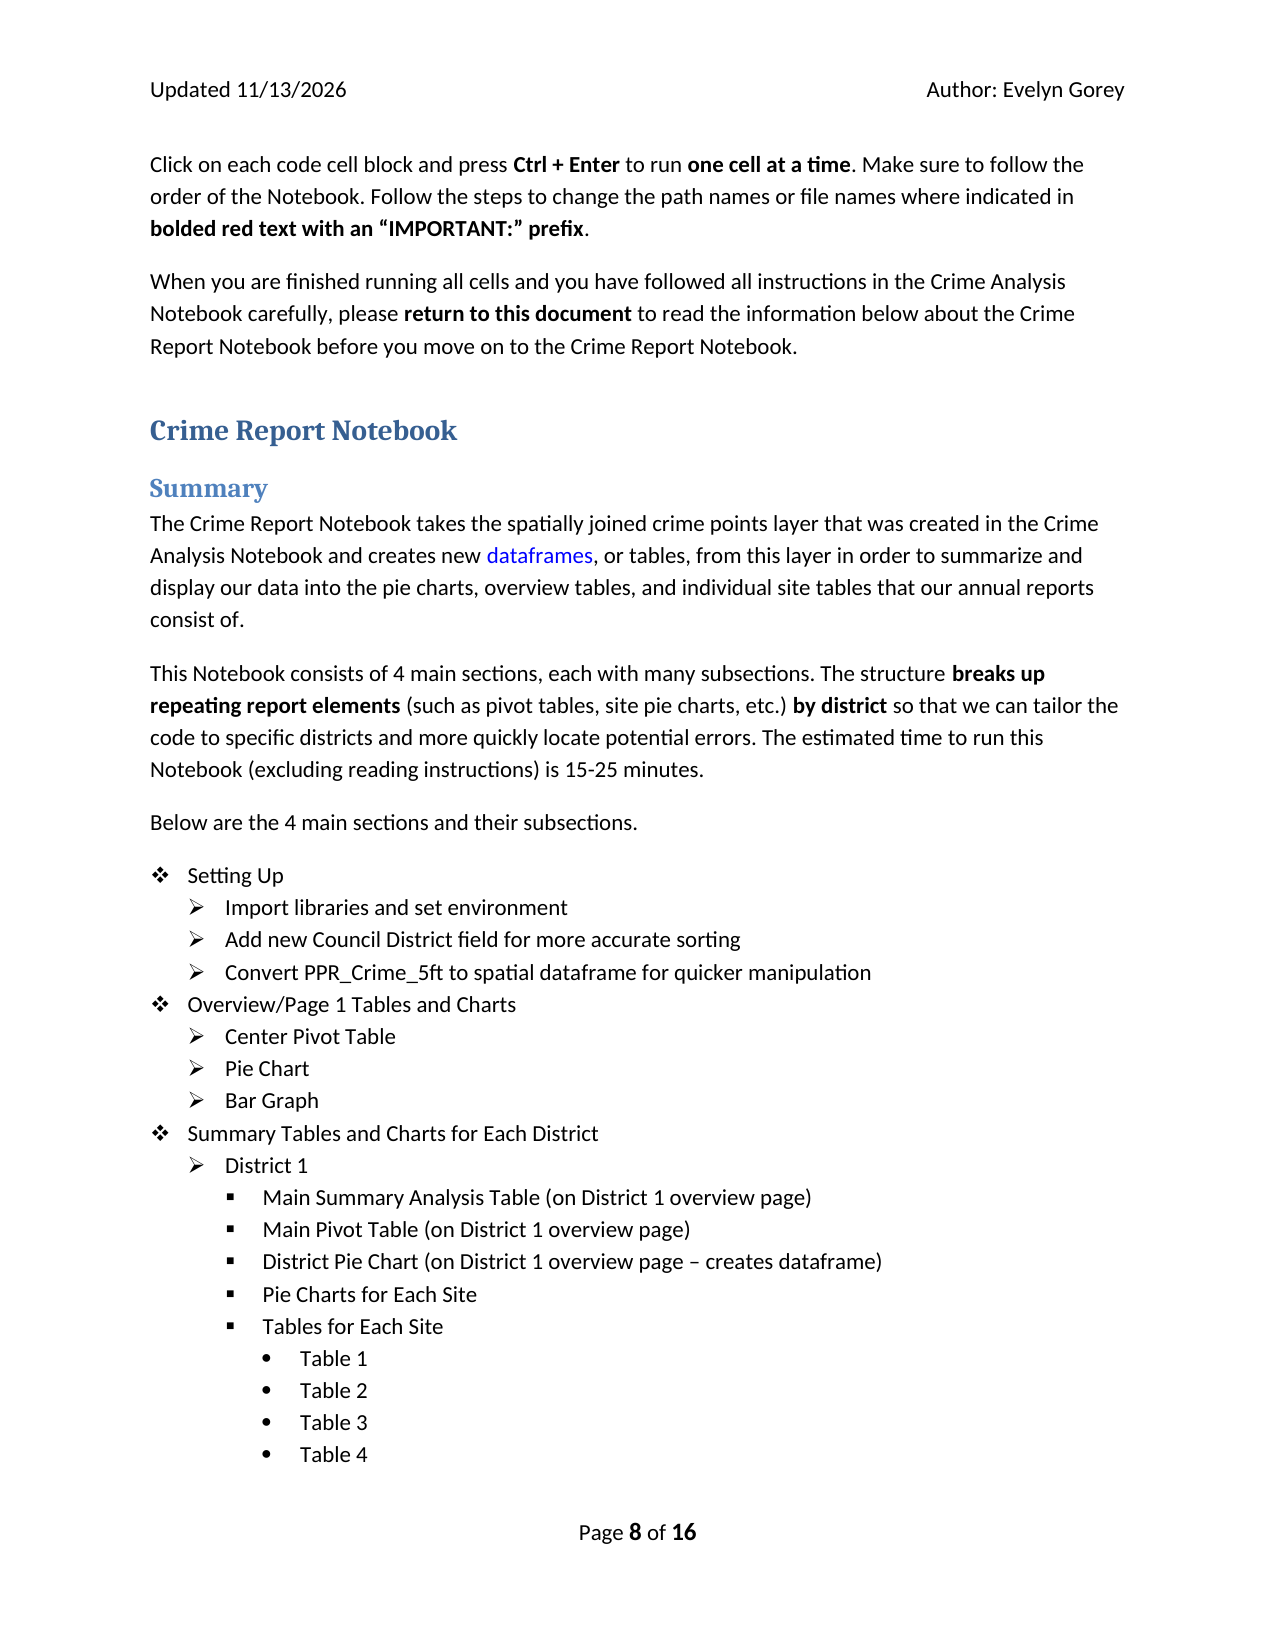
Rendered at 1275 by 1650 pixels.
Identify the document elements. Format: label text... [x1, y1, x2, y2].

list Table 4 [262, 1441, 1125, 1469]
list Add new Council District field for more accurate sorting [187, 926, 1125, 954]
list District Pie Chart (on District 1 overview page – creates dataframe) [225, 1247, 1125, 1276]
list Main Pivot Table (on District 1 overview page) [225, 1215, 1125, 1243]
list Center Pivot Table [187, 1022, 1125, 1050]
list Bar Graph [187, 1087, 1125, 1114]
list Pie Chart [187, 1054, 1125, 1082]
text This Notebook consists of 4 main sections, each with many subsections. The structure breaks up repeating report elements (such as pivot tables, site pie charts, etc.) by district so that we can tailor the code to specific districts and more quickly locate potential errors. The estimated time to run this Notebook (excluding reading instructions) is 15-25 minutes. [150, 659, 1125, 783]
list Pie Charts for Each Site [225, 1280, 1125, 1308]
list Overview/Page 1 Tables and Charts [150, 990, 1125, 1018]
subtitle Summary [150, 473, 1125, 504]
text Click on each code cell block and press Ctrl + Enter to run one cell at a time. Make sure to follow the order of the Notebook. Follow the steps to change the path names or file names where indicated in bolded red text with an “IMPORTANT:” prefix. [150, 150, 1125, 242]
text When you are finished running all cells and you have followed all instructions in the Crime Analysis Notebook carefully, please return to this document to read the information below about the Crime Report Notebook before you move on to the Crime Report Notebook. [150, 267, 1125, 360]
list Tables for Each Site [225, 1312, 1125, 1340]
text Below are the 4 main sections and their subsections. [150, 808, 1125, 836]
subtitle Crime Report Notebook [150, 414, 1125, 447]
list Setting Up [150, 861, 1125, 889]
list Table 3 [262, 1408, 1125, 1436]
list Summary Tables and Charts for Each District [150, 1119, 1125, 1147]
list Convert PPR_Crime_5ft to spatial dataframe for quicker manipulation [187, 958, 1125, 986]
list Import libraries and set environment [187, 893, 1125, 921]
text The Crime Report Notebook takes the spatially joined crime points layer that was created in the Crime Analysis Notebook and creates new dataframes, or tables, from this layer in order to summarize and display our data into the pie charts, overview tables, and individual site tables that our annual reports consist of. [150, 509, 1125, 634]
list Table 1 [262, 1344, 1125, 1372]
list Table 2 [262, 1376, 1125, 1404]
list Main Summary Analysis Table (on District 1 overview page) [225, 1183, 1125, 1211]
list District 1 [187, 1151, 1125, 1179]
